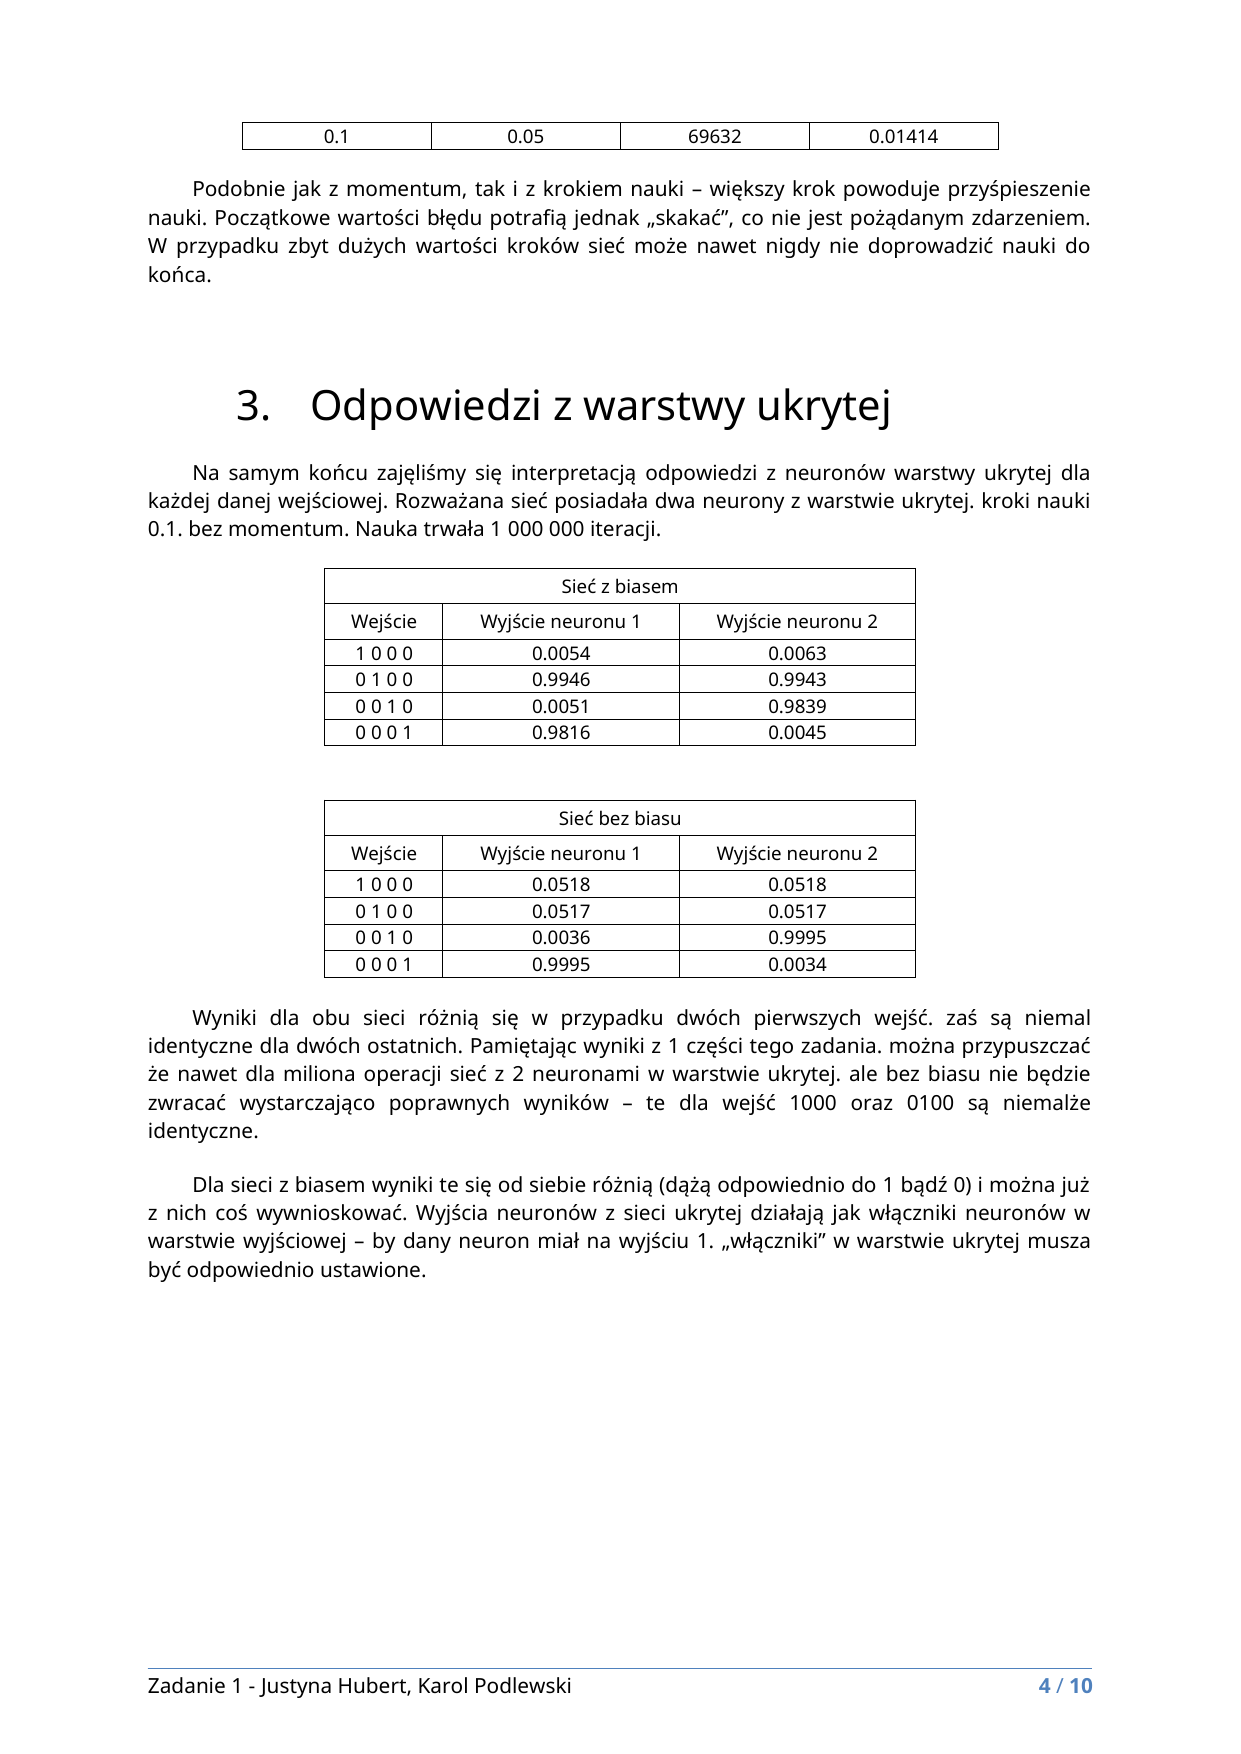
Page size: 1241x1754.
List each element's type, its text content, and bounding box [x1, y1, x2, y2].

table_cell 0.0036 [443, 925, 679, 950]
table_cell Wejście [325, 836, 442, 870]
table_cell 0.0034 [680, 951, 915, 977]
table_cell 0.0063 [680, 640, 915, 665]
table_cell 0.0517 [680, 898, 915, 923]
table_cell Wyjście neuronu 2 [680, 836, 915, 870]
table_cell Wyjście neuronu 2 [680, 604, 915, 639]
table_cell 0 1 0 0 [325, 898, 442, 923]
text Na samym końcu zajęliśmy się interpretacją odpowiedzi z neuronów warstwy ukrytej dla każdej danej wejściowej. Rozważana sieć posiadała dwa neurony z warstwie ukrytej. kroki nauki 0.1. bez momentum. Nauka trwała 1 000 000 iteracji. [148, 458, 1092, 543]
table_cell 0.9839 [680, 693, 915, 718]
table_cell 0.0051 [443, 693, 679, 718]
table_cell Wyjście neuronu 1 [443, 836, 679, 870]
subtitle Odpowiedzi z warstwy ukrytej [236, 376, 1092, 433]
table_cell 69632 [621, 123, 809, 148]
table_cell 0.9946 [443, 666, 679, 692]
table_cell Wyjście neuronu 1 [443, 604, 679, 639]
table_cell 0.05 [432, 123, 620, 148]
table_cell 0 0 0 1 [325, 720, 442, 745]
table_cell 0.0054 [443, 640, 679, 665]
table_cell 0.9995 [443, 951, 679, 977]
table_cell 0 0 0 1 [325, 951, 442, 977]
table_cell 0.01414 [810, 123, 998, 148]
table_cell 0.0518 [680, 871, 915, 897]
table_cell 0 1 0 0 [325, 666, 442, 692]
table_cell 0.9816 [443, 720, 679, 745]
table_header Sieć z biasem [325, 569, 915, 603]
table_cell 0 0 1 0 [325, 693, 442, 718]
text Dla sieci z biasem wyniki te się od siebie różnią (dążą odpowiednio do 1 bądź 0) i można już z nich coś wywnioskować. Wyjścia neuronów z sieci ukrytej działają jak włączniki neuronów w warstwie wyjściowej – by dany neuron miał na wyjściu 1. „włączniki” w warstwie ukrytej musza być odpowiednio ustawione. [148, 1170, 1092, 1283]
table_cell 0.0518 [443, 871, 679, 897]
table_cell 0 0 1 0 [325, 925, 442, 950]
text Wyniki dla obu sieci różnią się w przypadku dwóch pierwszych wejść. zaś są niemal identyczne dla dwóch ostatnich. Pamiętając wyniki z 1 części tego zadania. można przypuszczać że nawet dla miliona operacji sieć z 2 neuronami w warstwie ukrytej. ale bez biasu nie będzie zwracać wystarczająco poprawnych wyników – te dla wejść 1000 oraz 0100 są niemalże identyczne. [148, 1003, 1092, 1145]
table_cell Wejście [325, 604, 442, 639]
table_cell 0.0045 [680, 720, 915, 745]
table_cell 1 0 0 0 [325, 640, 442, 665]
text Podobnie jak z momentum, tak i z krokiem nauki – większy krok powoduje przyśpieszenie nauki. Początkowe wartości błędu potrafią jednak „skakać”, co nie jest pożądanym zdarzeniem. W przypadku zbyt dużych wartości kroków sieć może nawet nigdy nie doprowadzić nauki do końca. [148, 174, 1092, 288]
table_cell 0.9995 [680, 925, 915, 950]
table_cell 1 0 0 0 [325, 871, 442, 897]
table_cell 0.0517 [443, 898, 679, 923]
table_cell 0.1 [243, 123, 431, 148]
table_cell 0.9943 [680, 666, 915, 692]
table_header Sieć bez biasu [325, 801, 915, 835]
